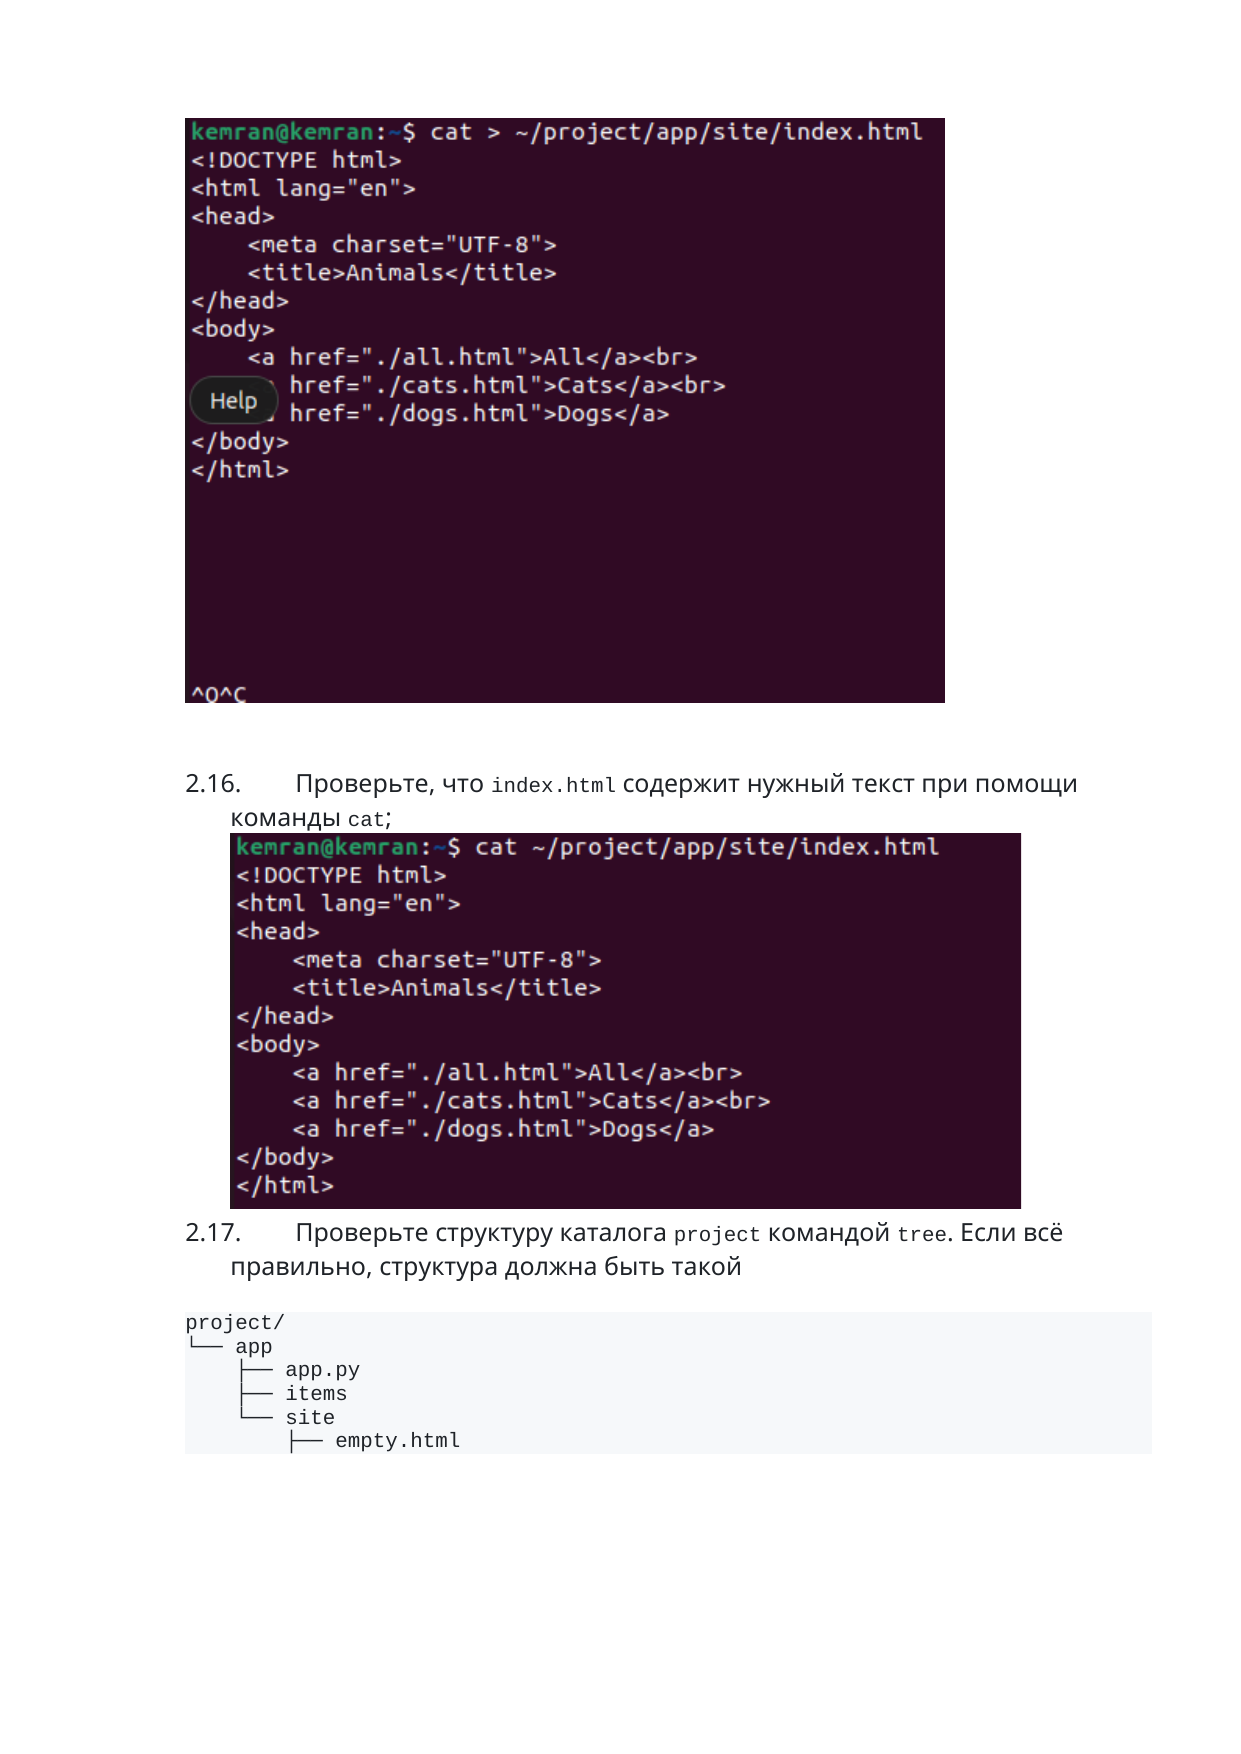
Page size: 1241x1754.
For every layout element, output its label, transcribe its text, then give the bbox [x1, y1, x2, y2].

text ├── app.py [185, 1359, 1152, 1383]
text └── app [185, 1336, 1152, 1359]
list Проверьте, что index.html содержит нужный текст при помощи команды cat; [185, 765, 1152, 833]
picture [185, 118, 945, 703]
text ├── items [185, 1383, 1152, 1407]
list Проверьте структуру каталога project командой tree. Если всё правильно, структура должна быть такой [185, 1215, 295, 1283]
list Проверьте структуру каталога project командой tree. Если всё правильно, структура должна быть такой [674, 1215, 1152, 1283]
picture [230, 833, 1022, 1209]
text ├── empty.html [185, 1430, 1152, 1454]
text └── site [185, 1407, 1152, 1430]
text project/ [185, 1312, 1152, 1336]
